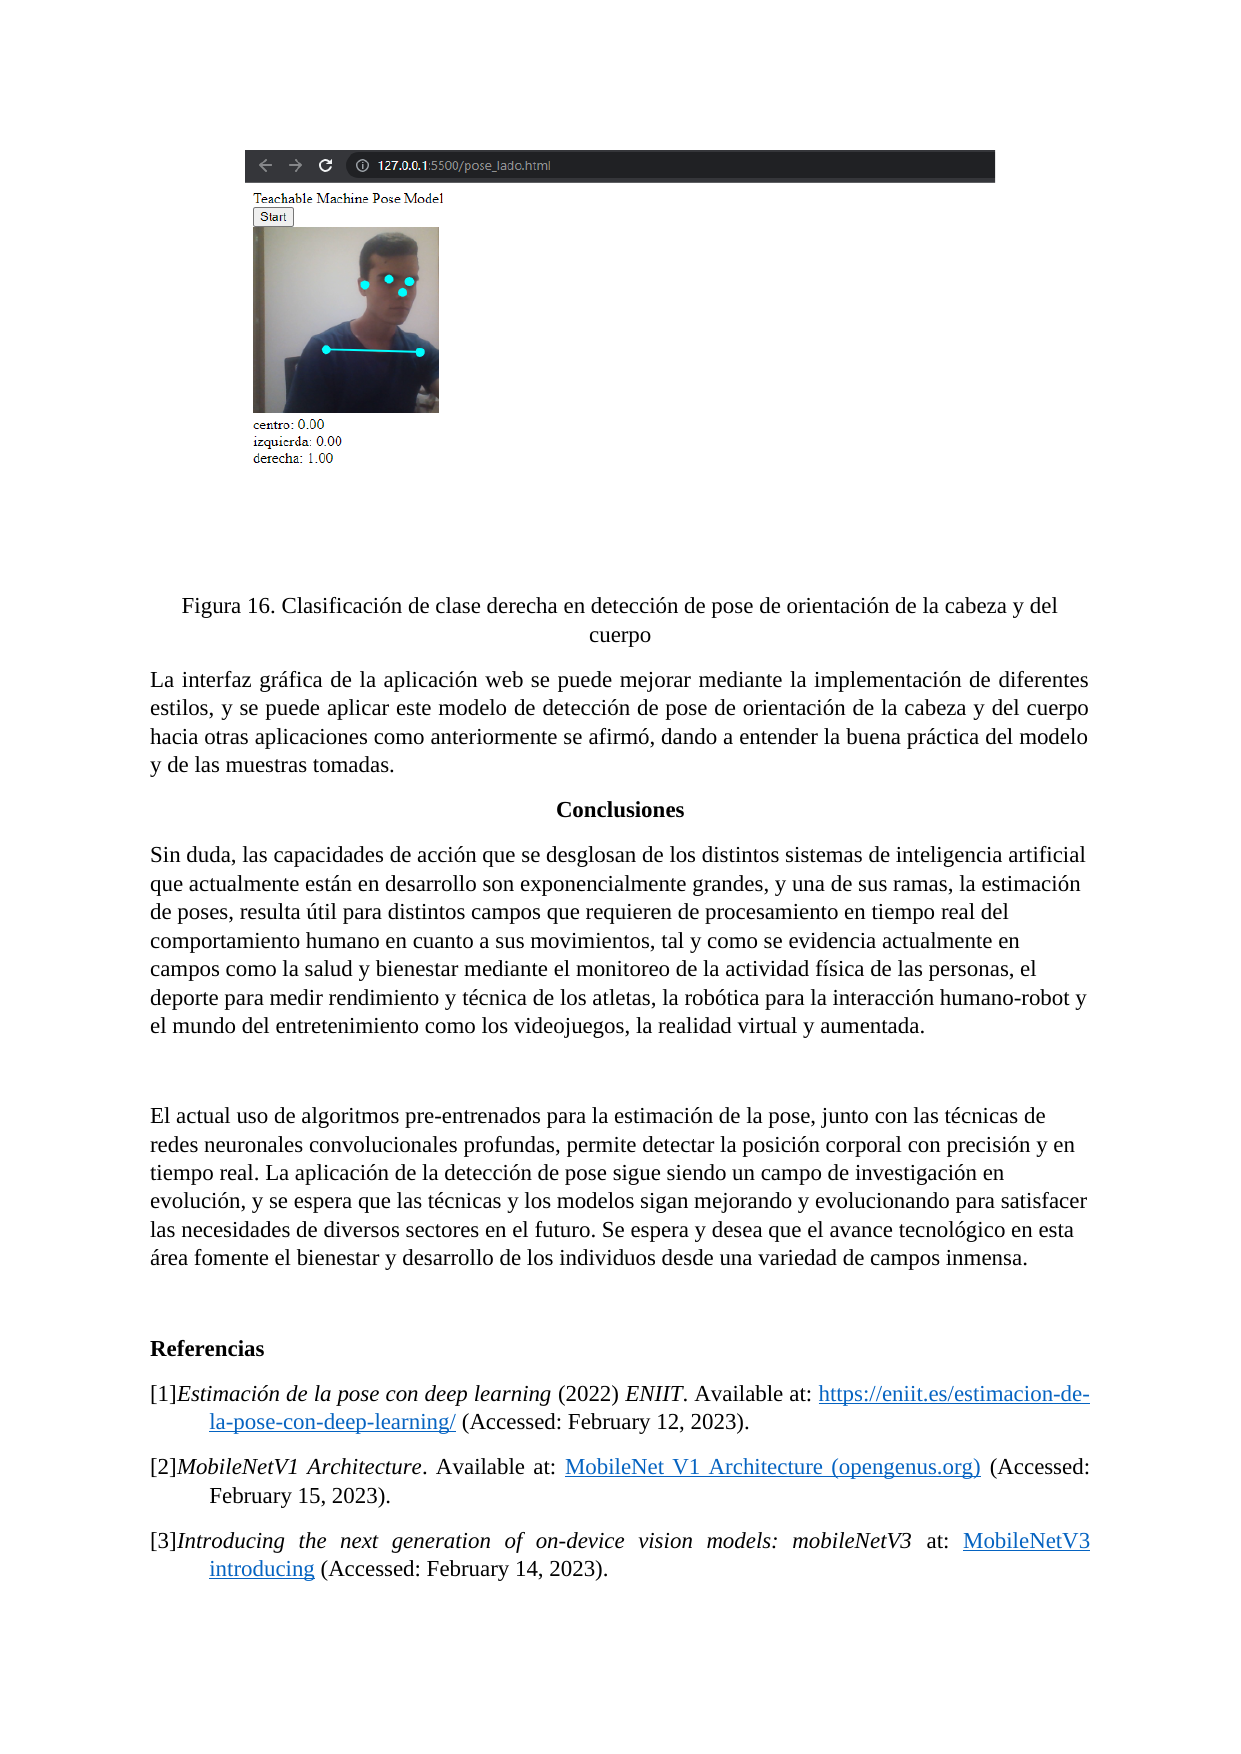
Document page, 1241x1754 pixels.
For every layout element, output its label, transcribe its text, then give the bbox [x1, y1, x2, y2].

text El actual uso de algoritmos pre-entrenados para la estimación de la pose, junto con las técnicas de redes neuronales convolucionales profundas, permite detectar la posición corporal con precisión y en tiempo real. La aplicación de la detección de pose sigue siendo un campo de investigación en evolución, y se espera que las técnicas y los modelos sigan mejorando y evolucionando para satisfacer las necesidades de diversos sectores en el futuro. Se espera y desea que el avance tecnológico en esta área fomente el bienestar y desarrollo de los individuos desde una variedad de campos inmensa. [150, 1102, 1090, 1271]
text Conclusiones [150, 796, 1090, 823]
text La interfaz gráfica de la aplicación web se puede mejorar mediante la implementación de diferentes estilos, y se puede aplicar este modelo de detección de pose de orientación de la cabeza y del cuerpo hacia otras aplicaciones como anteriormente se afirmó, dando a entender la buena práctica del modelo y de las muestras tomadas. [150, 666, 1090, 777]
text Sin duda, las capacidades de acción que se desglosan de los distintos sistemas de inteligencia artificial que actualmente están en desarrollo son exponencialmente grandes, y una de sus ramas, la estimación de poses, resulta útil para distintos campos que requieren de procesamiento en tiempo real del comportamiento humano en cuanto a sus movimientos, tal y como se evidencia actualmente en campos como la salud y bienestar mediante el monitoreo de la actividad física de las personas, el deporte para medir rendimiento y técnica de los atletas, la robótica para la interacción humano-robot y el mundo del entretenimiento como los videojuegos, la realidad virtual y aumentada. [150, 841, 1090, 1038]
text [1]Estimación de la pose con deep learning (2022) ENIIT. Available at: https://eniit.es/estimacion-de-la-pose-con-deep-learning/ (Accessed: February 12, 2023). [150, 1380, 1090, 1434]
text Referencias [150, 1334, 1090, 1361]
text Figura 16. Clasificación de clase derecha en detección de pose de orientación de la cabeza y del cuerpo [150, 592, 1090, 647]
text [3]Introducing the next generation of on-device vision models: mobileNetV3 at: MobileNetV3 introducing (Accessed: February 14, 2023). [150, 1527, 1090, 1582]
text [2]MobileNetV1 Architecture. Available at: MobileNet V1 Architecture (opengenus.org) (Accessed: February 15, 2023). [150, 1453, 1090, 1508]
